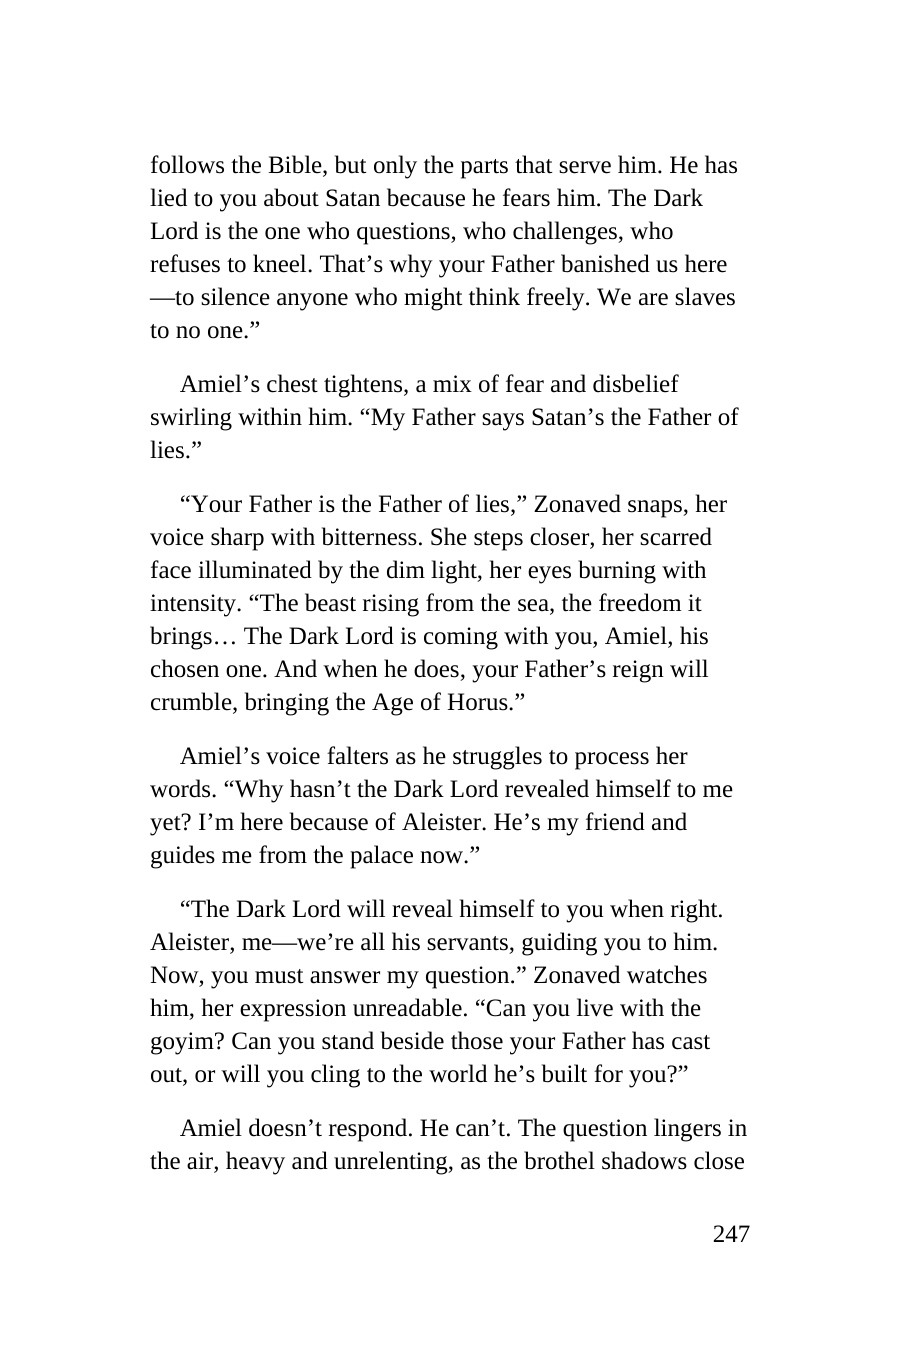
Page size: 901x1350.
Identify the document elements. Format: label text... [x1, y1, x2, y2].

text “The Dark Lord will reveal himself to you when right. Aleister, me—we’re all his servants, guiding you to him. Now, you must answer my question.” Zonaved watches him, her expression unreadable. “Can you live with the goyim? Can you stand beside those your Father has cast out, or will you cling to the world he’s built for you?” [150, 894, 750, 1088]
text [150, 1113, 750, 1174]
text “Your Father is the Father of lies,” Zonaved snaps, her voice sharp with bitterness. She steps closer, her scarred face illuminated by the dim light, her eyes burning with intensity. “The beast rising from the sea, the freedom it brings… The Dark Lord is coming with you, Amiel, his chosen one. And when he does, your Father’s reign will crumble, bringing the Age of Horus.” [150, 489, 750, 716]
text Amiel’s chest tightens, a mix of fear and disbelief swirling within him. “My Father says Satan’s the Father of lies.” [150, 369, 750, 464]
text Amiel’s voice falters as he struggles to process her words. “Why hasn’t the Dark Lord revealed himself to me yet? I’m here because of Aleister. He’s my friend and guides me from the palace now.” [150, 741, 750, 869]
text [150, 150, 750, 344]
